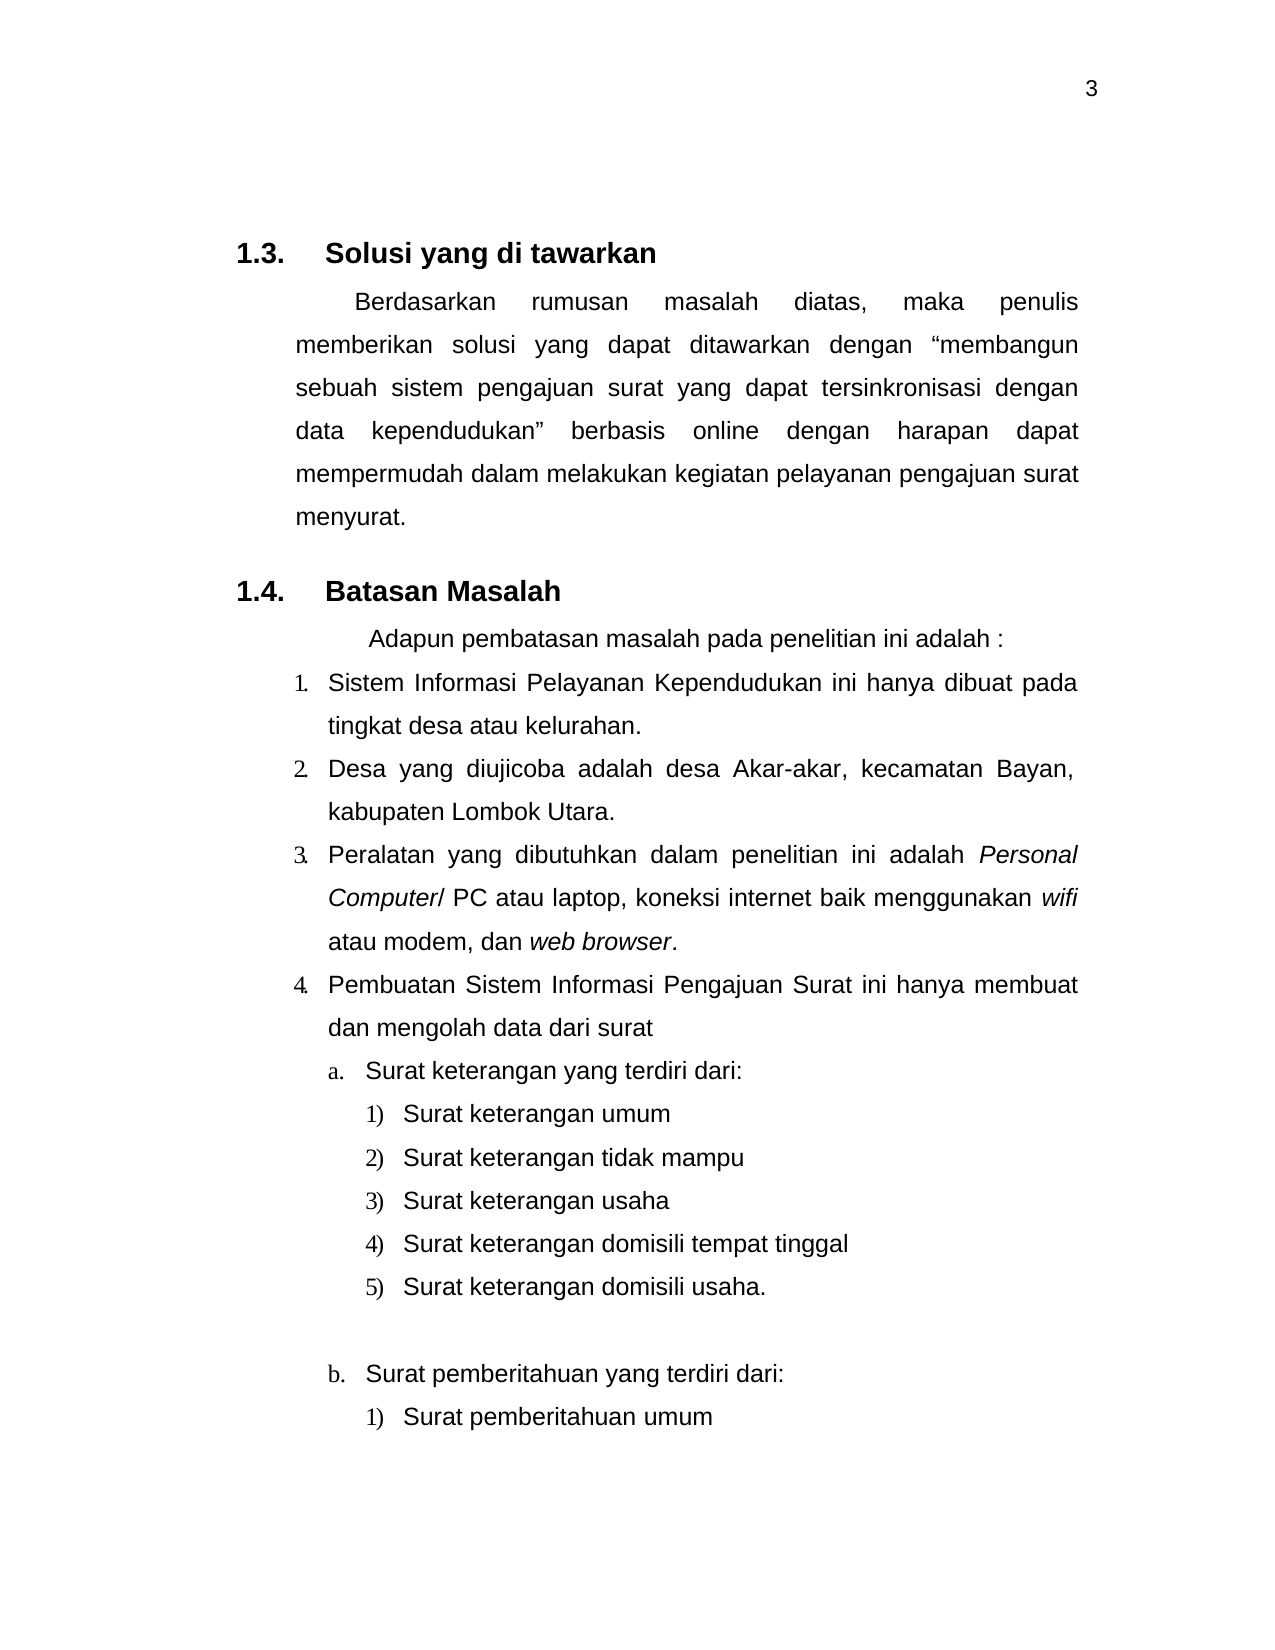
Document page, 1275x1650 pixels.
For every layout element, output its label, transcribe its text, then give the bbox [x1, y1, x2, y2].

list Surat pemberitahuan umum [365, 1402, 1098, 1431]
list Surat pemberitahuan yang terdiri dari: [328, 1358, 1098, 1387]
list Surat keterangan yang terdiri dari: [328, 1056, 1098, 1085]
list Sistem Informasi Pelayanan Kependudukan ini hanya dibuat pada tingkat desa atau kelurahan. [293, 667, 1079, 739]
list Desa yang diujicoba adalah desa Akar-akar, kecamatan Bayan, kabupaten Lombok Utara. [293, 754, 1075, 826]
subtitle Solusi yang di tawarkan [236, 236, 1098, 270]
list Pembuatan Sistem Informasi Pengajuan Surat ini hanya membuat dan mengolah data dari surat [293, 970, 1079, 1042]
text Berdasarkan rumusan masalah diatas, maka penulis memberikan solusi yang dapat ditawarkan dengan “membangun sebuah sistem pengajuan surat yang dapat tersinkronisasi dengan data kependudukan” berbasis online dengan harapan dapat mempermudah dalam melakukan kegiatan pelayanan pengajuan surat menyurat. [295, 287, 1079, 531]
list Surat keterangan usaha [365, 1186, 1098, 1214]
list Surat keterangan umum [365, 1099, 1098, 1128]
text Adapun pembatasan masalah pada penelitian ini adalah : [368, 624, 1098, 653]
list Surat keterangan tidak mampu [365, 1142, 1098, 1171]
list Peralatan yang dibutuhkan dalam penelitian ini adalah Personal Computer/ PC atau laptop, koneksi internet baik menggunakan wifi atau modem, dan web browser. [293, 840, 1080, 955]
list Surat keterangan domisili usaha. [365, 1272, 1098, 1301]
list Surat keterangan domisili tempat tinggal [365, 1229, 1098, 1258]
subtitle Batasan Masalah [236, 574, 1098, 608]
